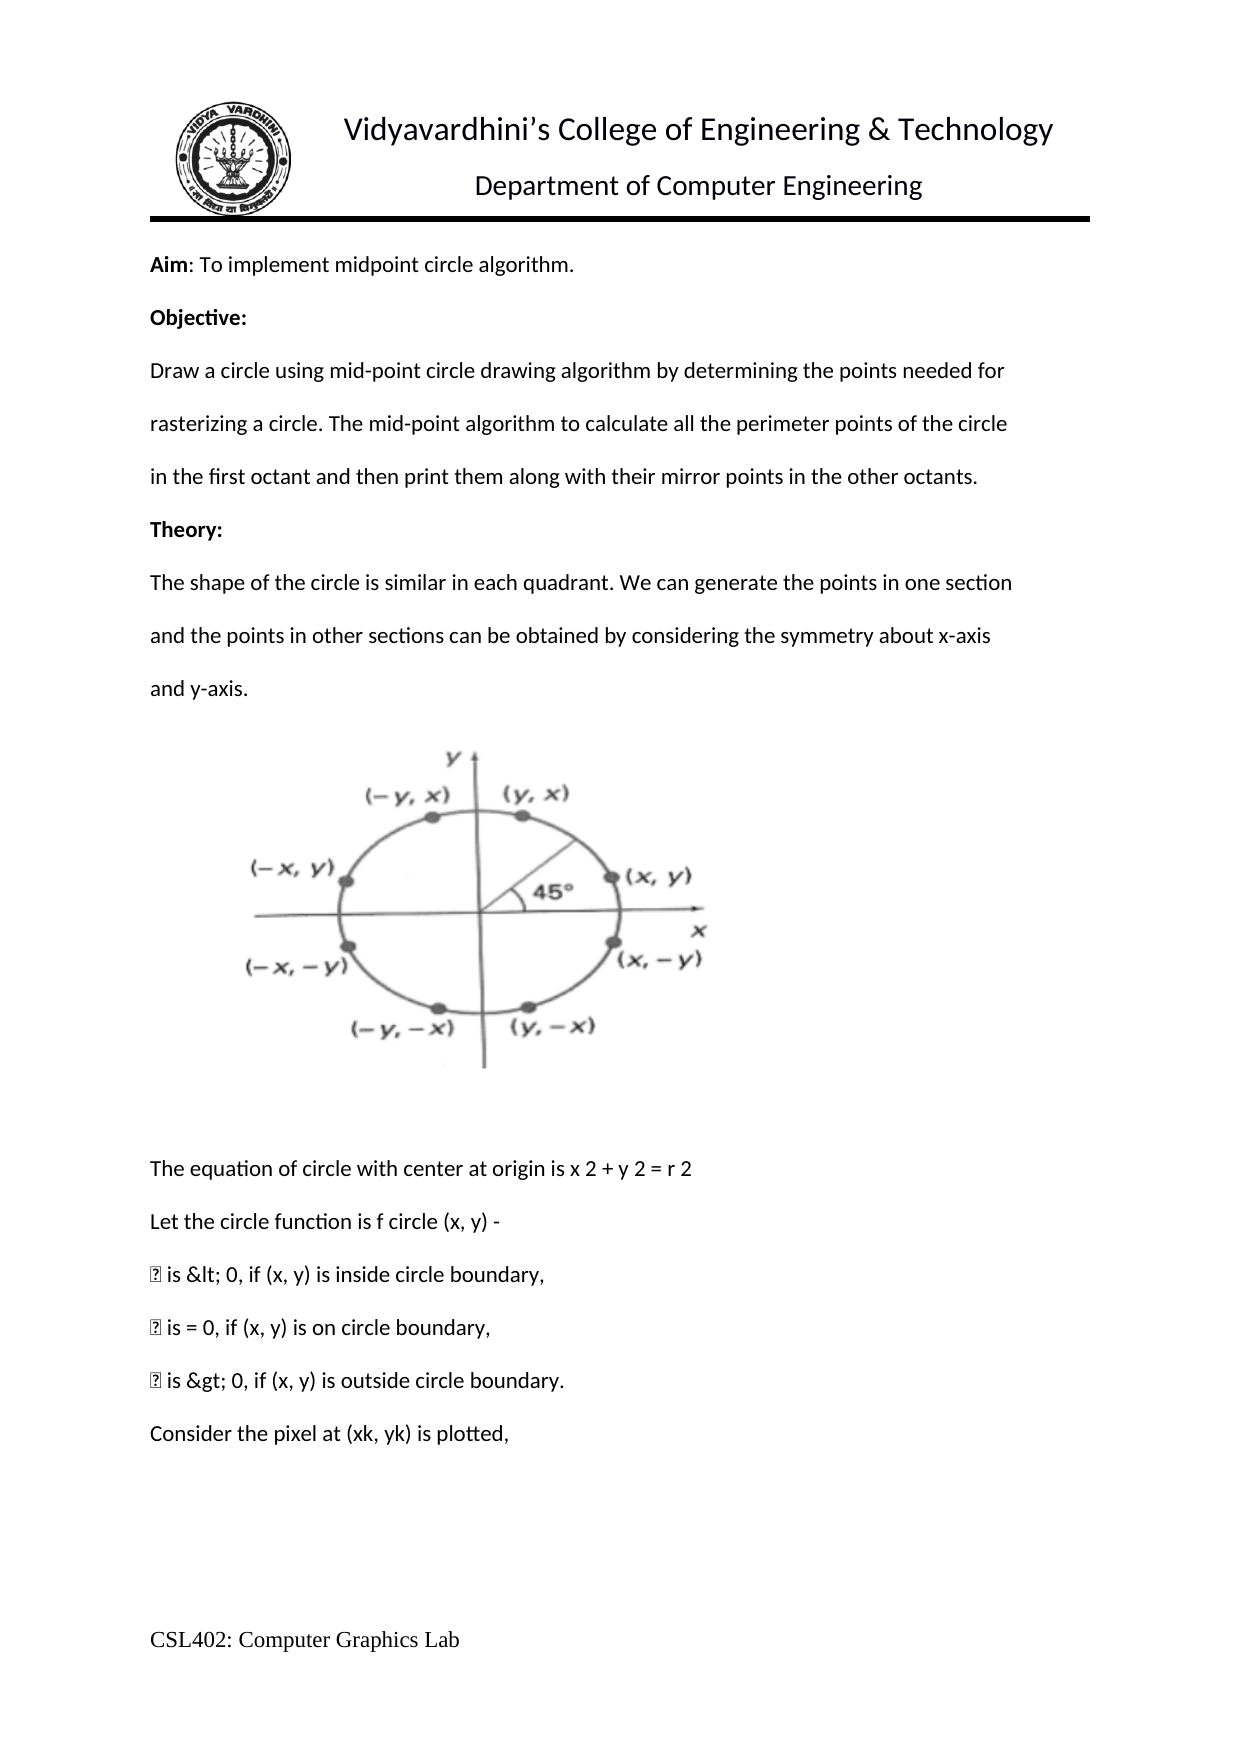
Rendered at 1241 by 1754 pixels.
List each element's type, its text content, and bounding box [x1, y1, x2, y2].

text rasterizing a circle. The mid-point algorithm to calculate all the perimeter points of the circle [150, 409, 1090, 437]
text The shape of the circle is similar in each quadrant. We can generate the points in one section [150, 568, 1090, 596]
text and y-axis. [150, 674, 1090, 702]
text Draw a circle using mid-point circle drawing algorithm by determining the points needed for [150, 356, 1090, 384]
text Aim: To implement midpoint circle algorithm. [150, 250, 1090, 278]
text  is &lt; 0, if (x, y) is inside circle boundary, [150, 1260, 1090, 1288]
picture [150, 727, 743, 1077]
text in the first octant and then print them along with their mirror points in the other octants. [150, 462, 1090, 490]
picture [173, 101, 292, 216]
text  is = 0, if (x, y) is on circle boundary, [150, 1313, 1090, 1341]
text Objective: [150, 303, 1090, 331]
text Theory: [150, 515, 1090, 543]
text Consider the pixel at (xk, yk) is plotted, [150, 1419, 1090, 1447]
text Let the circle function is f circle (x, y) - [150, 1207, 1090, 1235]
text The equation of circle with center at origin is x 2 + y 2 = r 2 [150, 1154, 1090, 1182]
text  is &gt; 0, if (x, y) is outside circle boundary. [150, 1366, 1090, 1394]
text and the points in other sections can be obtained by considering the symmetry about x-axis [150, 621, 1090, 649]
